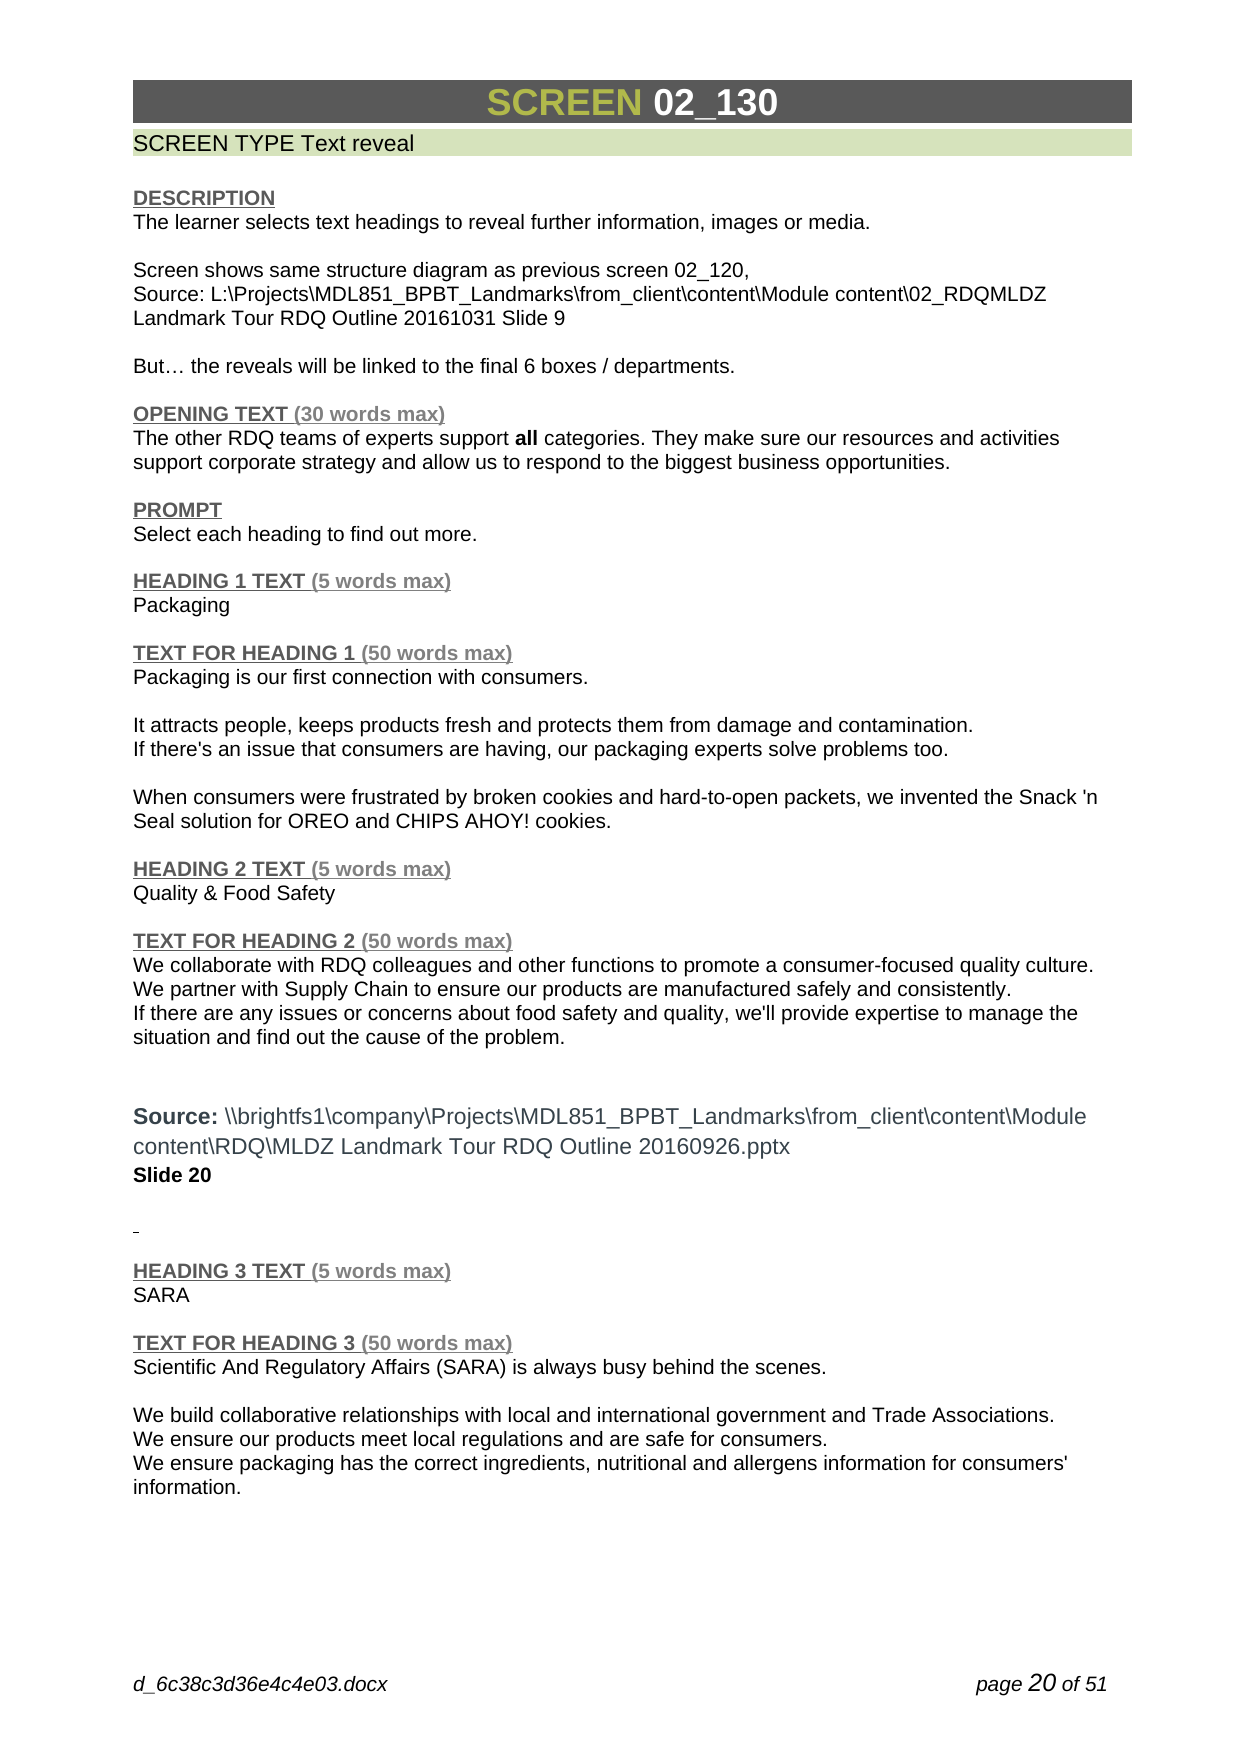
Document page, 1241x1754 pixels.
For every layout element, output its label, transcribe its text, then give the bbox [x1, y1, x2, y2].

text Select each heading to find out more. [133, 521, 1132, 545]
text HEADING 3 TEXT (5 words max) [133, 1259, 1132, 1283]
text Slide 20 [133, 1163, 1132, 1187]
text DESCRIPTION [133, 186, 1132, 210]
text If there are any issues or concerns about food safety and quality, we'll provide expertise to manage the situation and find out the cause of the problem. [133, 1001, 1132, 1048]
text If there's an issue that consumers are having, our packaging experts solve problems too. [133, 737, 1132, 761]
text TEXT FOR HEADING 3 (50 words max) [133, 1331, 1132, 1355]
text Packaging [133, 593, 1132, 617]
text OPENING TEXT (30 words max) [133, 402, 1132, 426]
text When consumers were frustrated by broken cookies and hard-to-open packets, we invented the Snack 'n Seal solution for OREO and CHIPS AHOY! cookies. [133, 785, 1132, 833]
text We collaborate with RDQ colleagues and other functions to promote a consumer-focused quality culture. [133, 953, 1132, 977]
text We ensure packaging has the correct ingredients, nutritional and allergens information for consumers' information. [133, 1451, 1132, 1498]
text SARA [133, 1283, 1132, 1307]
text PROMPT [133, 497, 1132, 521]
text Packaging is our first connection with consumers. [133, 665, 1132, 689]
text The learner selects text headings to reveal further information, images or media. [133, 210, 1132, 234]
text We partner with Supply Chain to ensure our products are manufactured safely and consistently. [133, 977, 1132, 1001]
text HEADING 2 TEXT (5 words max) [133, 857, 1132, 881]
subtitle SCREEN 02_130 [133, 80, 1132, 123]
text Screen shows same structure diagram as previous screen 02_120, [133, 258, 1132, 282]
text HEADING 1 TEXT (5 words max) [133, 569, 1132, 593]
text SCREEN TYPE Text reveal [133, 129, 1132, 156]
text But… the reveals will be linked to the final 6 boxes / departments. [133, 354, 1132, 378]
text We build collaborative relationships with local and international government and Trade Associations. [133, 1403, 1132, 1427]
text TEXT FOR HEADING 1 (50 words max) [133, 641, 1132, 665]
text Scientific And Regulatory Affairs (SARA) is always busy behind the scenes. [133, 1355, 1132, 1379]
text The other RDQ teams of experts support all categories. They make sure our resources and activities support corporate strategy and allow us to respond to the biggest business opportunities. [133, 426, 1132, 473]
text Source: \\brightfs1\company\Projects\MDL851_BPBT_Landmarks\from_client\content\Module content\RDQ\MLDZ Landmark Tour RDQ Outline 20160926.pptx [133, 1103, 1132, 1159]
text It attracts people, keeps products fresh and protects them from damage and contamination. [133, 713, 1132, 737]
text TEXT FOR HEADING 2 (50 words max) [133, 929, 1132, 953]
text Quality & Food Safety [133, 881, 1132, 905]
text We ensure our products meet local regulations and are safe for consumers. [133, 1427, 1132, 1451]
text Source: L:\Projects\MDL851_BPBT_Landmarks\from_client\content\Module content\02_RDQMLDZ Landmark Tour RDQ Outline 20161031 Slide 9 [133, 282, 1132, 330]
